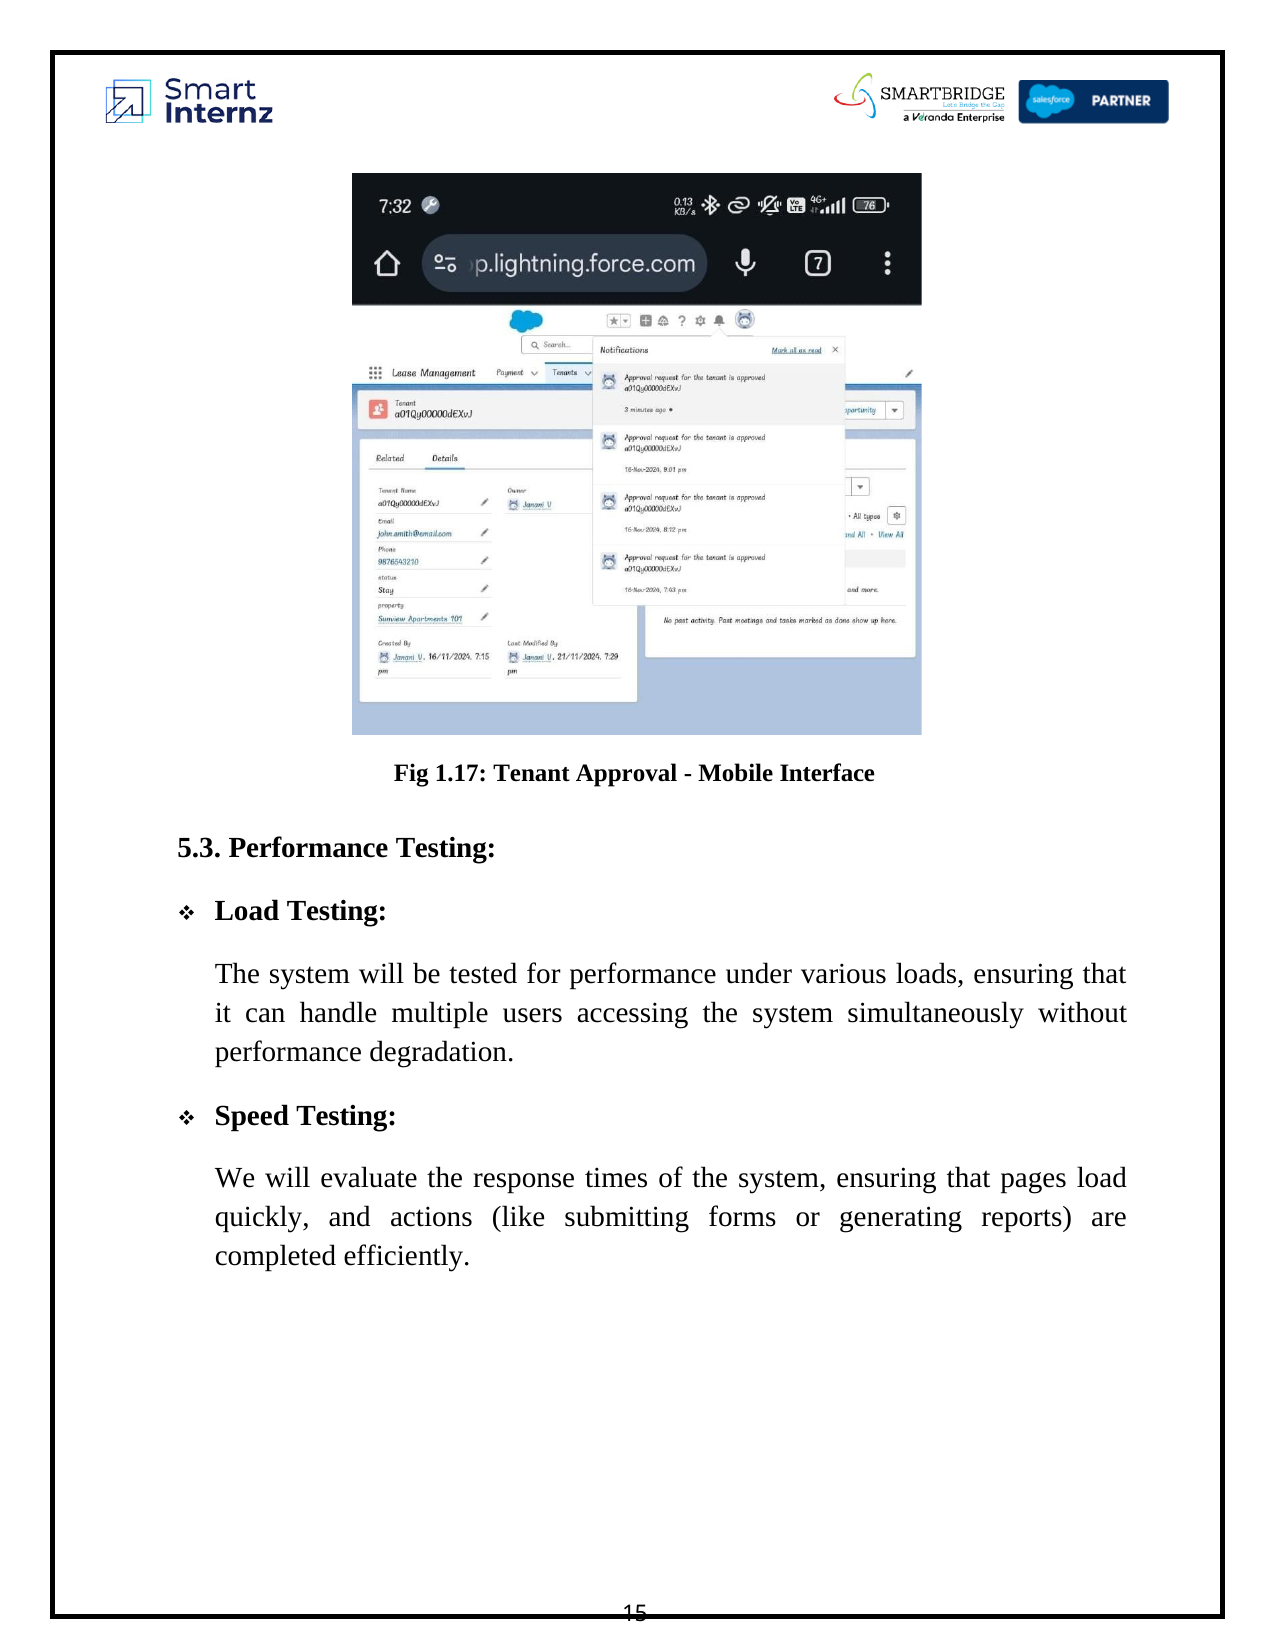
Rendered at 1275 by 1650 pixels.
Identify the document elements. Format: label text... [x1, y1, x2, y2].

subtitle Performance Testing: [177, 830, 1162, 863]
picture [352, 173, 922, 735]
text We will evaluate the response times of the system, ensuring that pages load quickly, and actions (like submitting forms or generating reports) are completed efficiently. [214, 1161, 1128, 1271]
text The system will be tested for performance under various loads, ensuring that it can handle multiple users accessing the system simultaneously without performance degradation. [214, 957, 1128, 1067]
picture [1018, 80, 1169, 124]
picture [105, 78, 273, 123]
subtitle Speed Testing: [177, 1098, 1162, 1131]
picture [833, 72, 1005, 123]
list Load Testing: [177, 893, 1162, 927]
